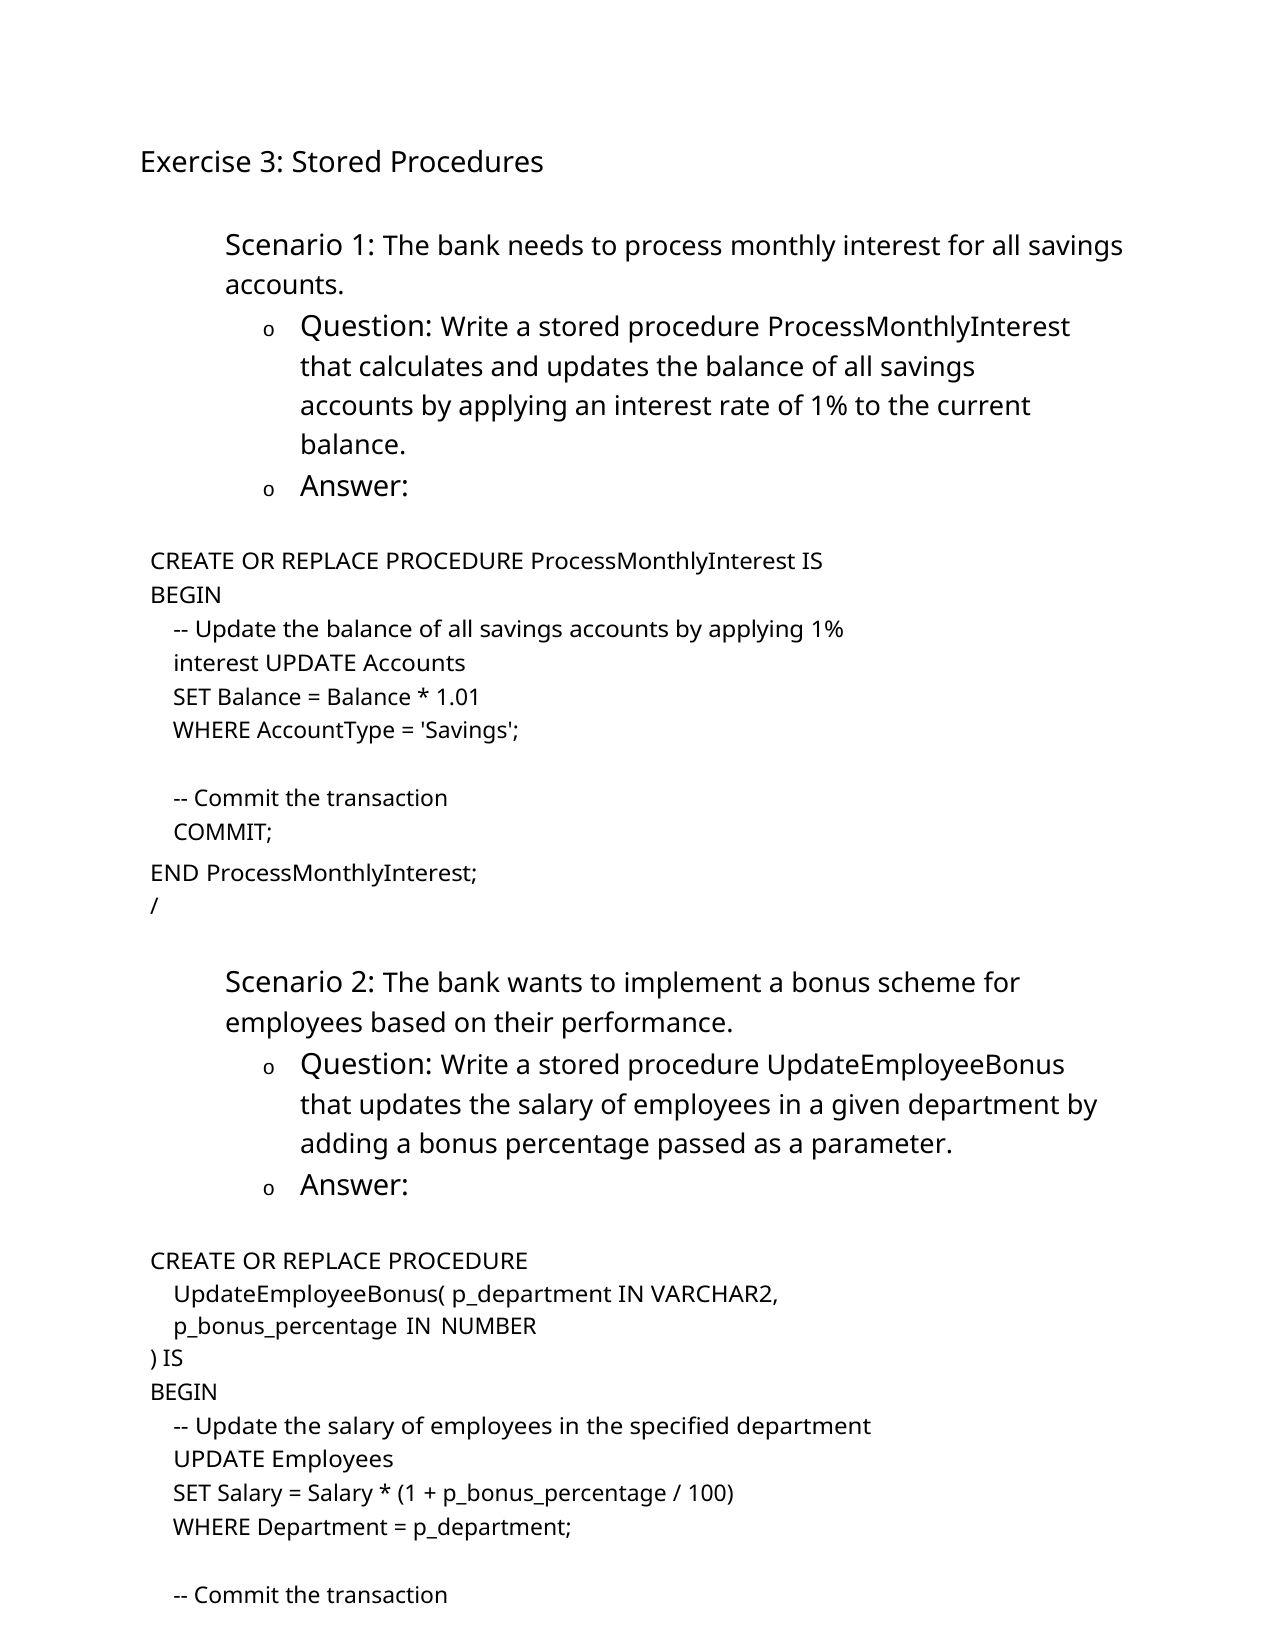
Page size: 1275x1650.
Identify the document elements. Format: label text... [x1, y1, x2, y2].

subtitle ) IS BEGIN [150, 1342, 249, 1407]
text Scenario 1: The bank needs to process monthly interest for all savings accounts. [225, 224, 1135, 302]
text Scenario 2: The bank wants to implement a bonus scheme for employees based on their performance. [225, 962, 1135, 1041]
list Question: Write a stored procedure ProcessMonthlyInterest that calculates and updates the balance of all savings accounts by applying an interest rate of 1% to the current balance. [262, 305, 1073, 462]
subtitle Answer: [262, 465, 1135, 505]
text SET Salary = Salary * (1 + p_bonus_percentage / 100) WHERE Department = p_department; [173, 1477, 744, 1542]
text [173, 1579, 483, 1610]
text p_bonus_percentage IN NUMBER [173, 1312, 1135, 1339]
text -- Update the salary of employees in the specified department UPDATE Employees [173, 1410, 900, 1475]
subtitle Exercise 3: Stored Procedures [139, 142, 1135, 181]
text -- Update the balance of all savings accounts by applying 1% interest UPDATE Accounts [173, 613, 900, 678]
subtitle Answer: [262, 1164, 1135, 1204]
text SET Balance = Balance * 1.01 WHERE AccountType = 'Savings'; [173, 680, 546, 745]
list Question: Write a stored procedure UpdateEmployeeBonus that updates the salary of employees in a given department by adding a bonus percentage passed as a parameter. [262, 1043, 1102, 1161]
text CREATE OR REPLACE PROCEDURE ProcessMonthlyInterest IS BEGIN [150, 545, 855, 610]
text -- Commit the transaction COMMIT; [173, 782, 483, 847]
text CREATE OR REPLACE PROCEDURE UpdateEmployeeBonus( p_department IN VARCHAR2, [150, 1245, 926, 1310]
text END ProcessMonthlyInterest; [150, 857, 1135, 888]
text / [150, 890, 1135, 922]
